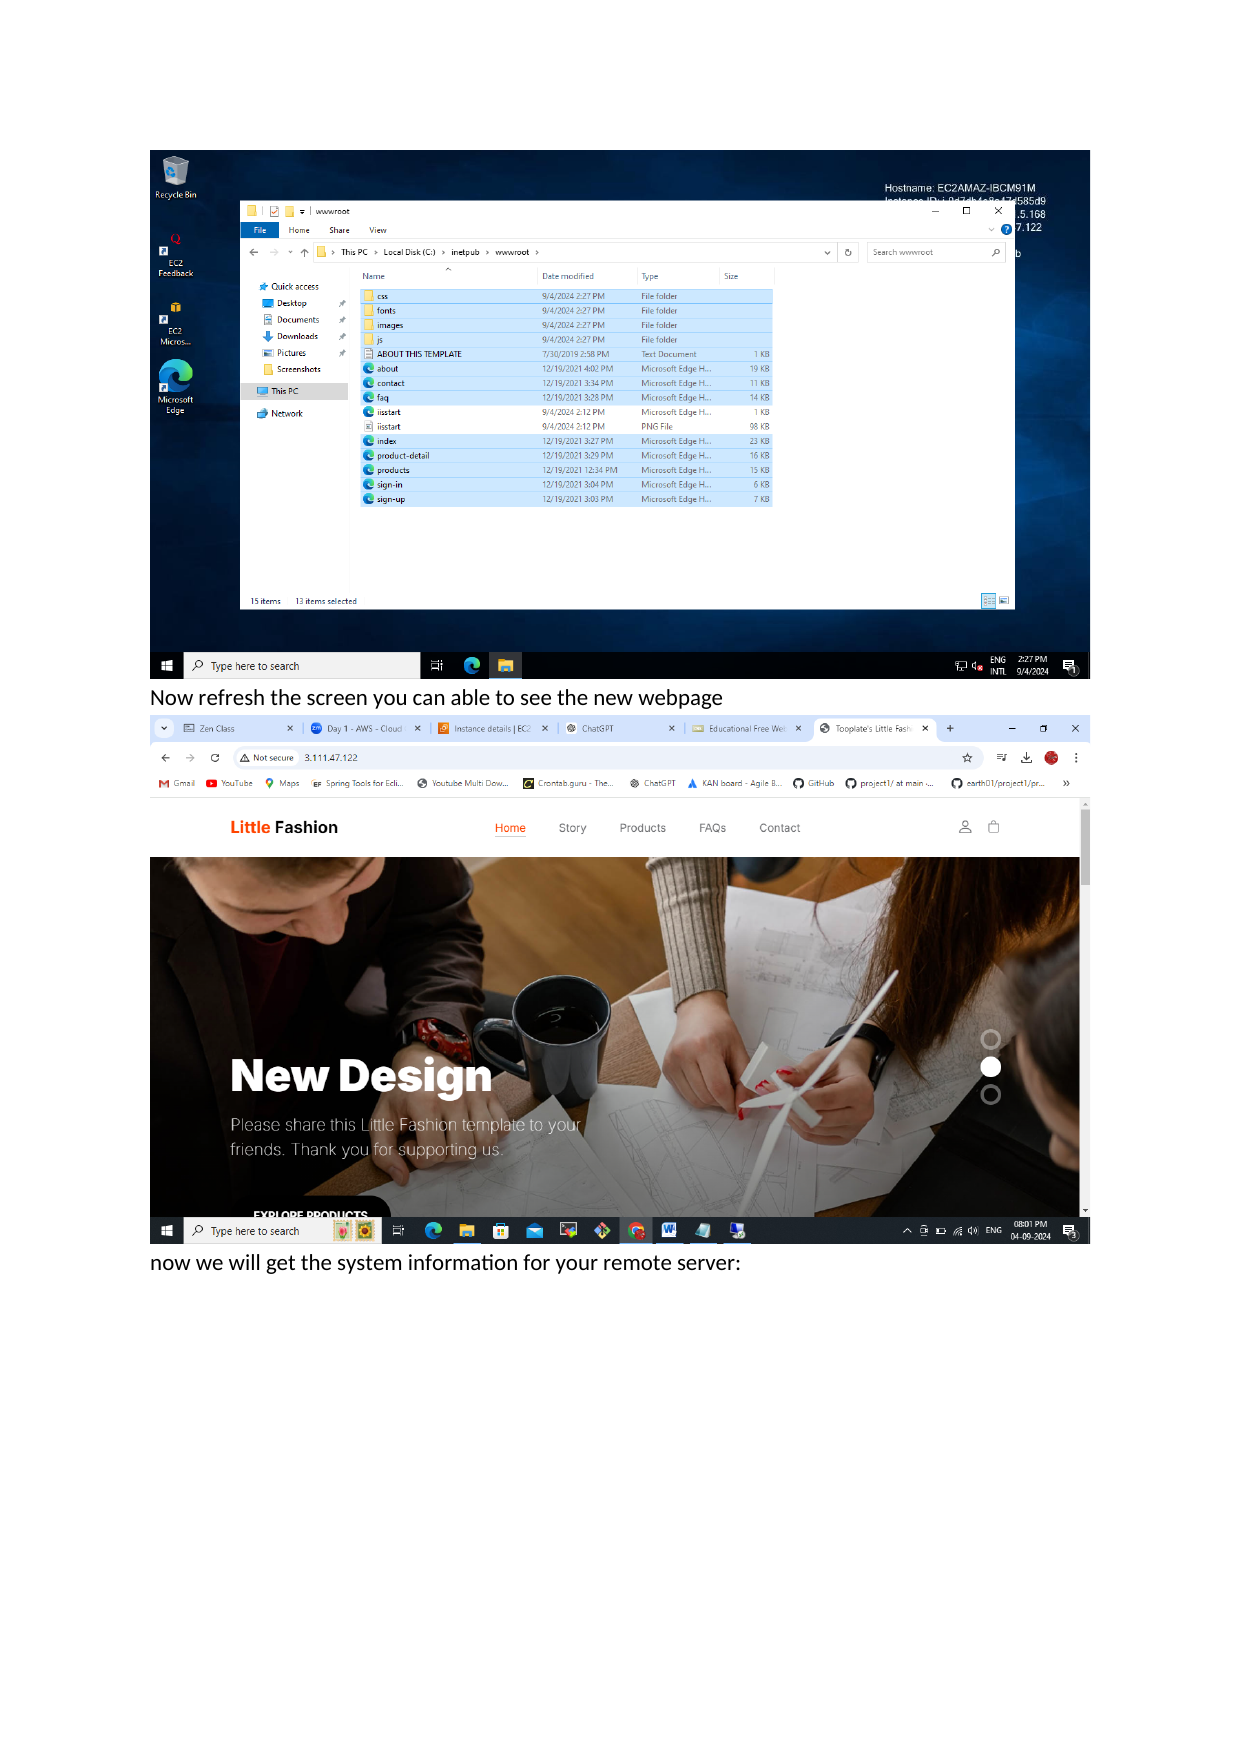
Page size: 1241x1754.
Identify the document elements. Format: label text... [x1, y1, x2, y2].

picture [150, 715, 1091, 1244]
text Can able to access the default page from the windows remote server. Base location: We have try to access some custom web sites by replacing here the root base location of IIS server. download and paste the base location Now refresh the screen you can able to see the new webpage now we will get the system information for your remote server: Attached here as a text format [150, 679, 1090, 715]
text Can able to access the default page from the windows remote server. Base location: We have try to access some custom web sites by replacing here the root base location of IIS server. download and paste the base location Now refresh the screen you can able to see the new webpage now we will get the system information for your remote server: Attached here as a text format [150, 1244, 1090, 1308]
picture [150, 150, 1091, 679]
